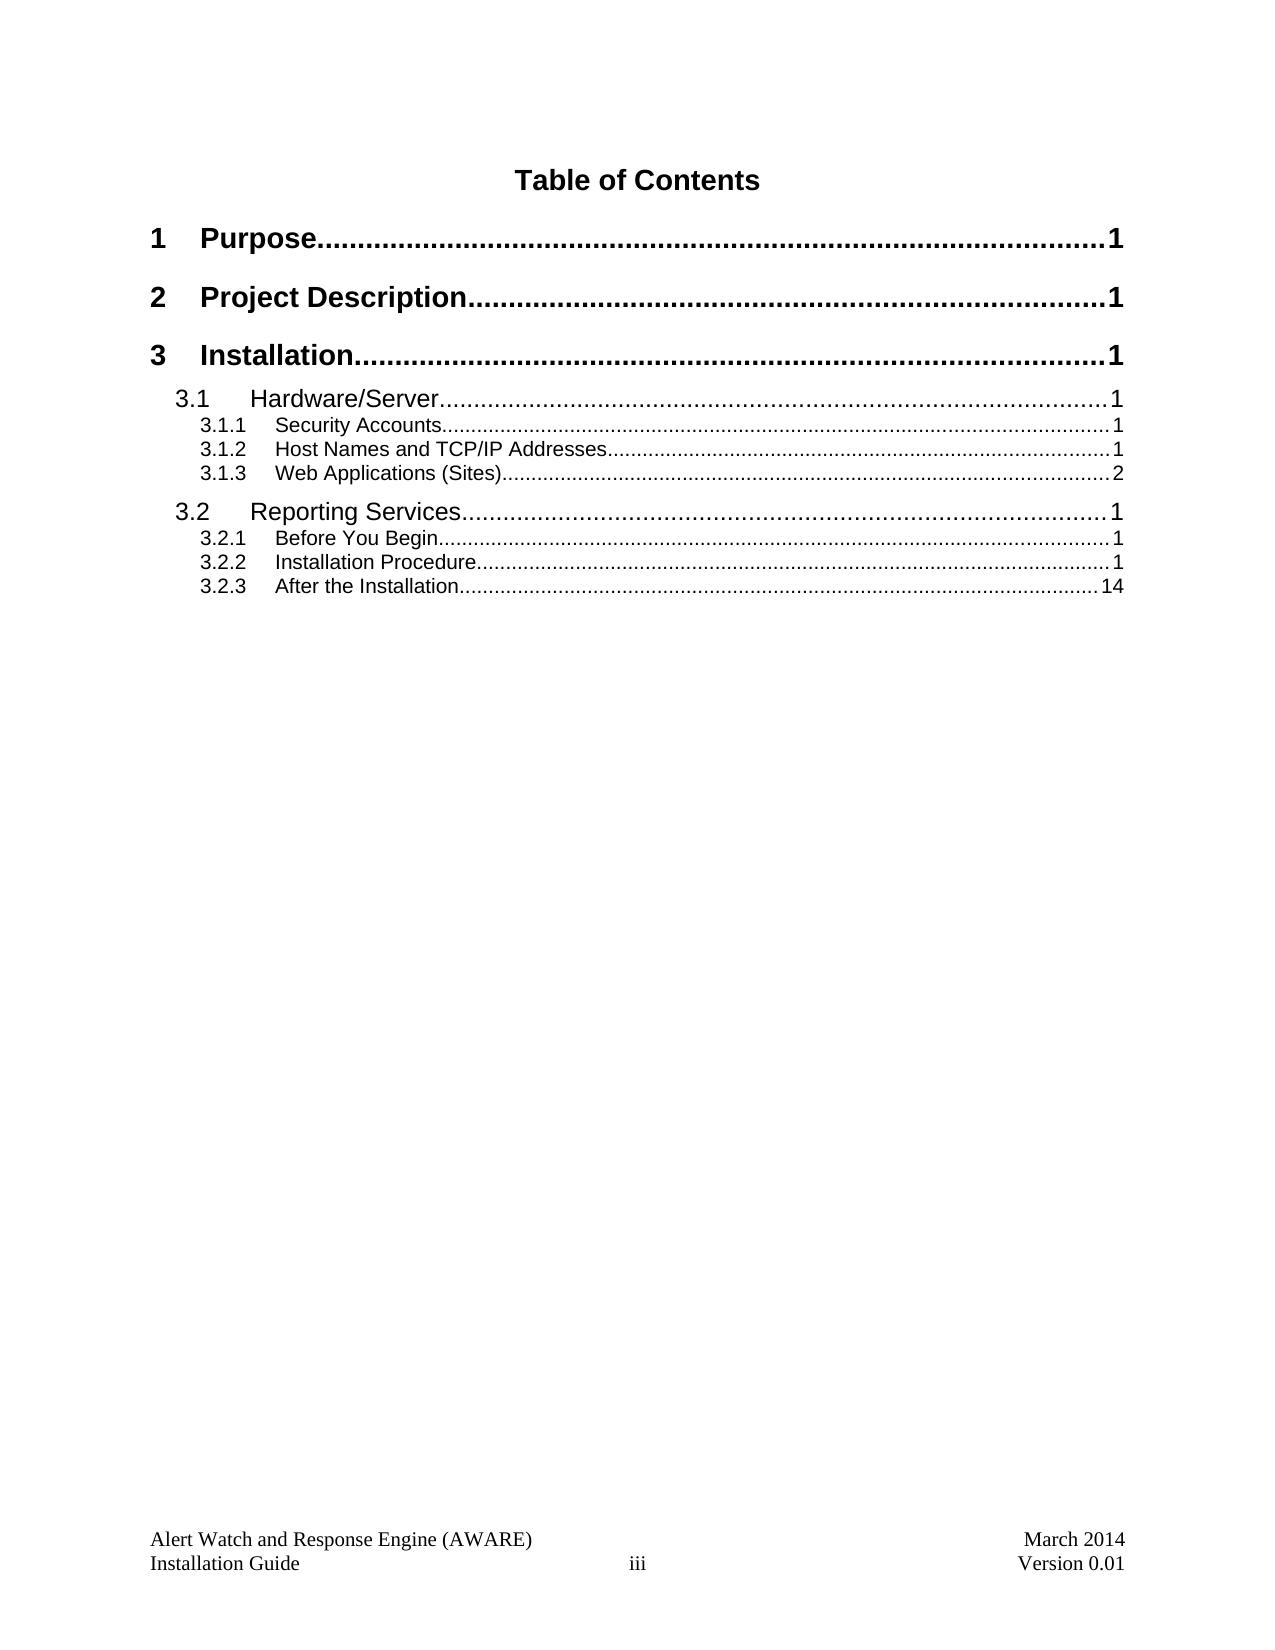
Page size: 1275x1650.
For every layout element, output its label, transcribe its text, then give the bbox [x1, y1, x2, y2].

text 3.2 Reporting Services 1 [175, 497, 1125, 526]
text 3 Installation 1 [150, 338, 1125, 372]
text 1 Purpose 1 [150, 221, 1125, 254]
text 3.2.3 After the Installation 14 [200, 574, 1125, 598]
title Table of Contents [150, 162, 1125, 196]
text 3.1.3 Web Applications (Sites) 2 [200, 461, 1125, 485]
text 3.1.2 Host Names and TCP/IP Addresses 1 [200, 437, 1125, 461]
text 3.2.2 Installation Procedure 1 [200, 550, 1125, 574]
text 3.2.1 Before You Begin 1 [200, 526, 1125, 550]
text 3.1.1 Security Accounts 1 [200, 413, 1125, 437]
text 2 Project Description 1 [150, 279, 1125, 313]
text 3.1 Hardware/Server 1 [175, 384, 1125, 413]
